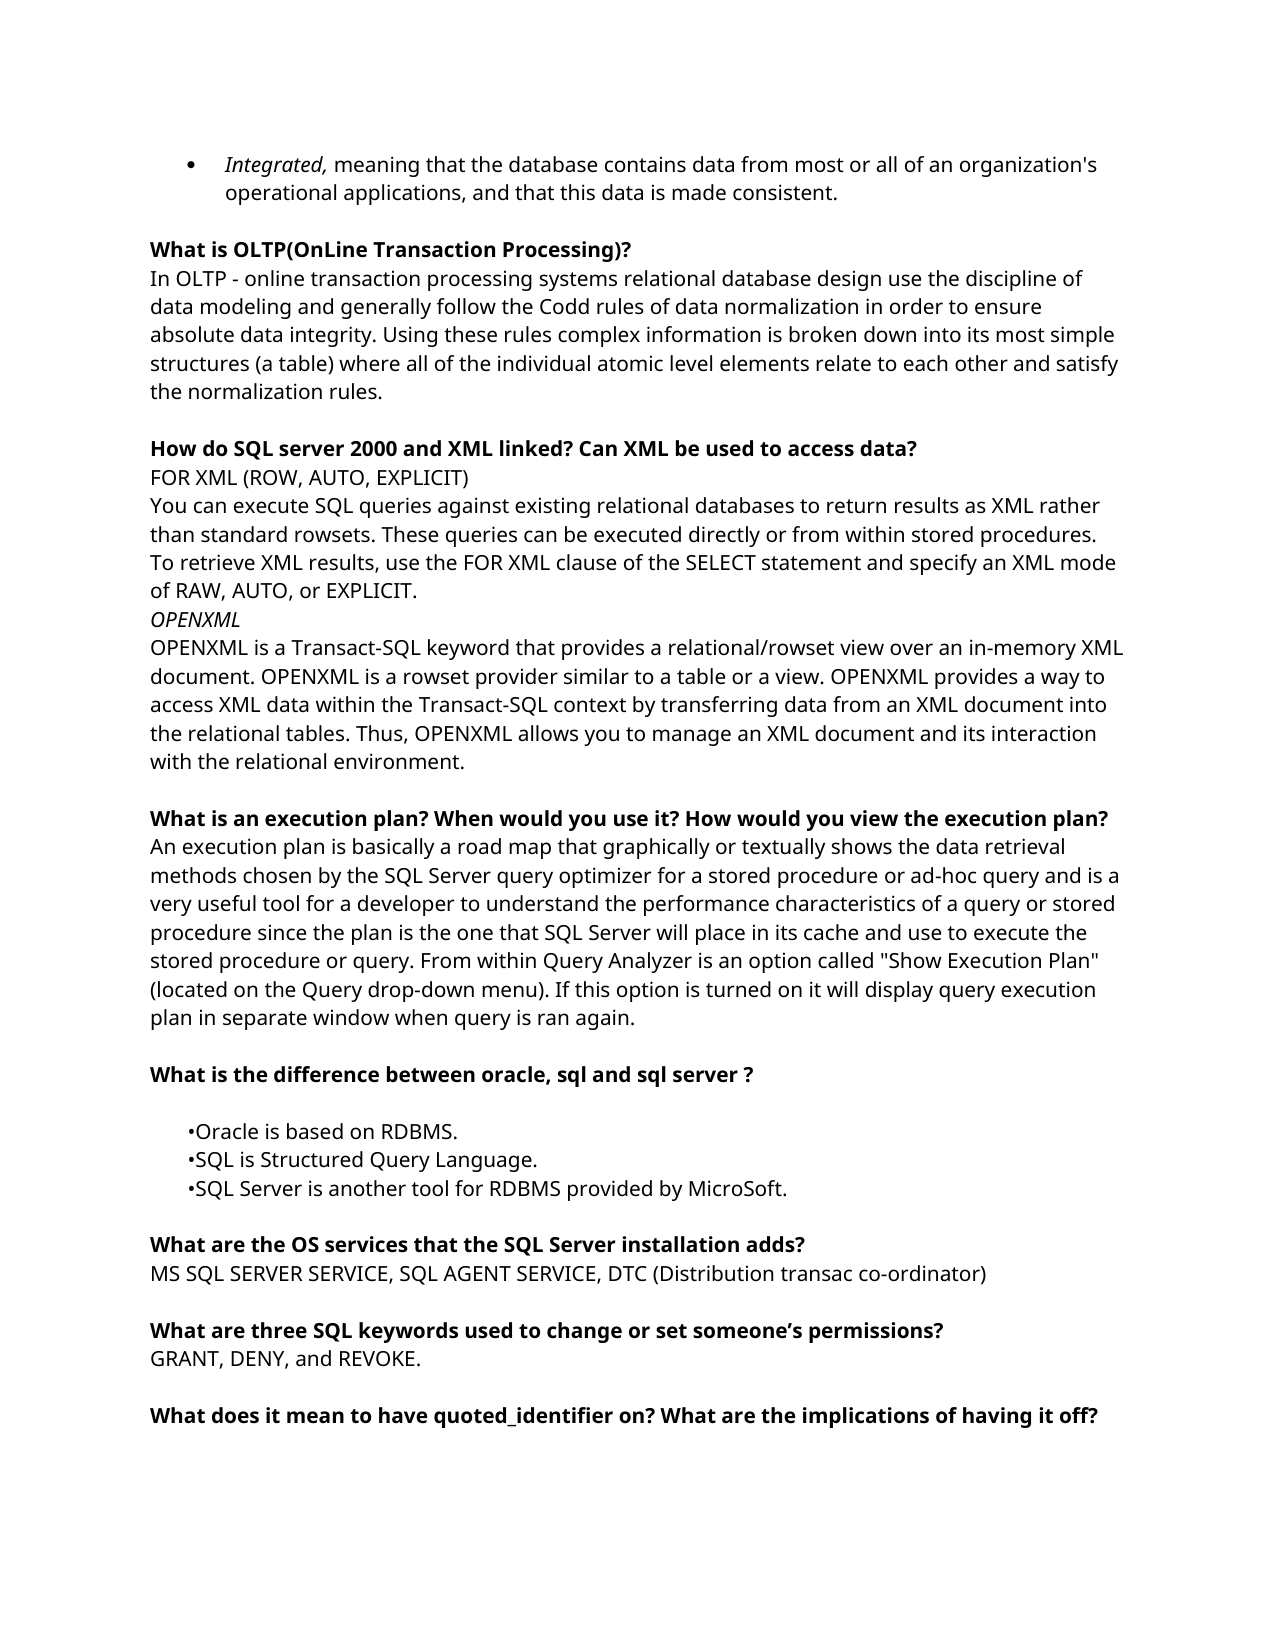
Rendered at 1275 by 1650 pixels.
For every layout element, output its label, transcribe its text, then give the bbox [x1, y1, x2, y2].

list Integrated, meaning that the database contains data from most or all of an organization's operational applications, and that this data is made consistent. [187, 150, 1125, 207]
text What are the OS services that the SQL Server installation adds? [150, 1231, 1125, 1259]
text MS SQL SERVER SERVICE, SQL AGENT SERVICE, DTC (Distribution transac co-ordinator) [150, 1259, 1125, 1287]
text You can execute SQL queries against existing relational databases to return results as XML rather than standard rowsets. These queries can be executed directly or from within stored procedures. To retrieve XML results, use the FOR XML clause of the SELECT statement and specify an XML mode of RAW, AUTO, or EXPLICIT. [150, 491, 1125, 605]
text What is the difference between oracle, sql and sql server ? [150, 1060, 1125, 1088]
text GRANT, DENY, and REVOKE. [150, 1344, 1125, 1373]
text What are three SQL keywords used to change or set someone’s permissions? [150, 1316, 1125, 1344]
text How do SQL server 2000 and XML linked? Can XML be used to access data? [150, 434, 1125, 463]
text OPENXML is a Transact-SQL keyword that provides a relational/rowset view over an in-memory XML document. OPENXML is a rowset provider similar to a table or a view. OPENXML provides a way to access XML data within the Transact-SQL context by transferring data from an XML document into the relational tables. Thus, OPENXML allows you to manage an XML document and its interaction with the relational environment. [150, 633, 1125, 776]
text What is OLTP(OnLine Transaction Processing)? [150, 235, 1125, 264]
text •Oracle is based on RDBMS. [150, 1117, 1125, 1145]
text OPENXML [150, 605, 1125, 633]
text •SQL is Structured Query Language. [150, 1145, 1125, 1174]
text What does it mean to have quoted_identifier on? What are the implications of having it off? [150, 1401, 1125, 1430]
text •SQL Server is another tool for RDBMS provided by MicroSoft. [150, 1174, 1125, 1202]
text An execution plan is basically a road map that graphically or textually shows the data retrieval methods chosen by the SQL Server query optimizer for a stored procedure or ad-hoc query and is a very useful tool for a developer to understand the performance characteristics of a query or stored procedure since the plan is the one that SQL Server will place in its cache and use to execute the stored procedure or query. From within Query Analyzer is an option called "Show Execution Plan" (located on the Query drop-down menu). If this option is turned on it will display query execution plan in separate window when query is ran again. [150, 832, 1125, 1032]
text In OLTP - online transaction processing systems relational database design use the discipline of data modeling and generally follow the Codd rules of data normalization in order to ensure absolute data integrity. Using these rules complex information is broken down into its most simple structures (a table) where all of the individual atomic level elements relate to each other and satisfy the normalization rules. [150, 264, 1125, 406]
text FOR XML (ROW, AUTO, EXPLICIT) [150, 463, 1125, 491]
text What is an execution plan? When would you use it? How would you view the execution plan? [150, 804, 1125, 832]
